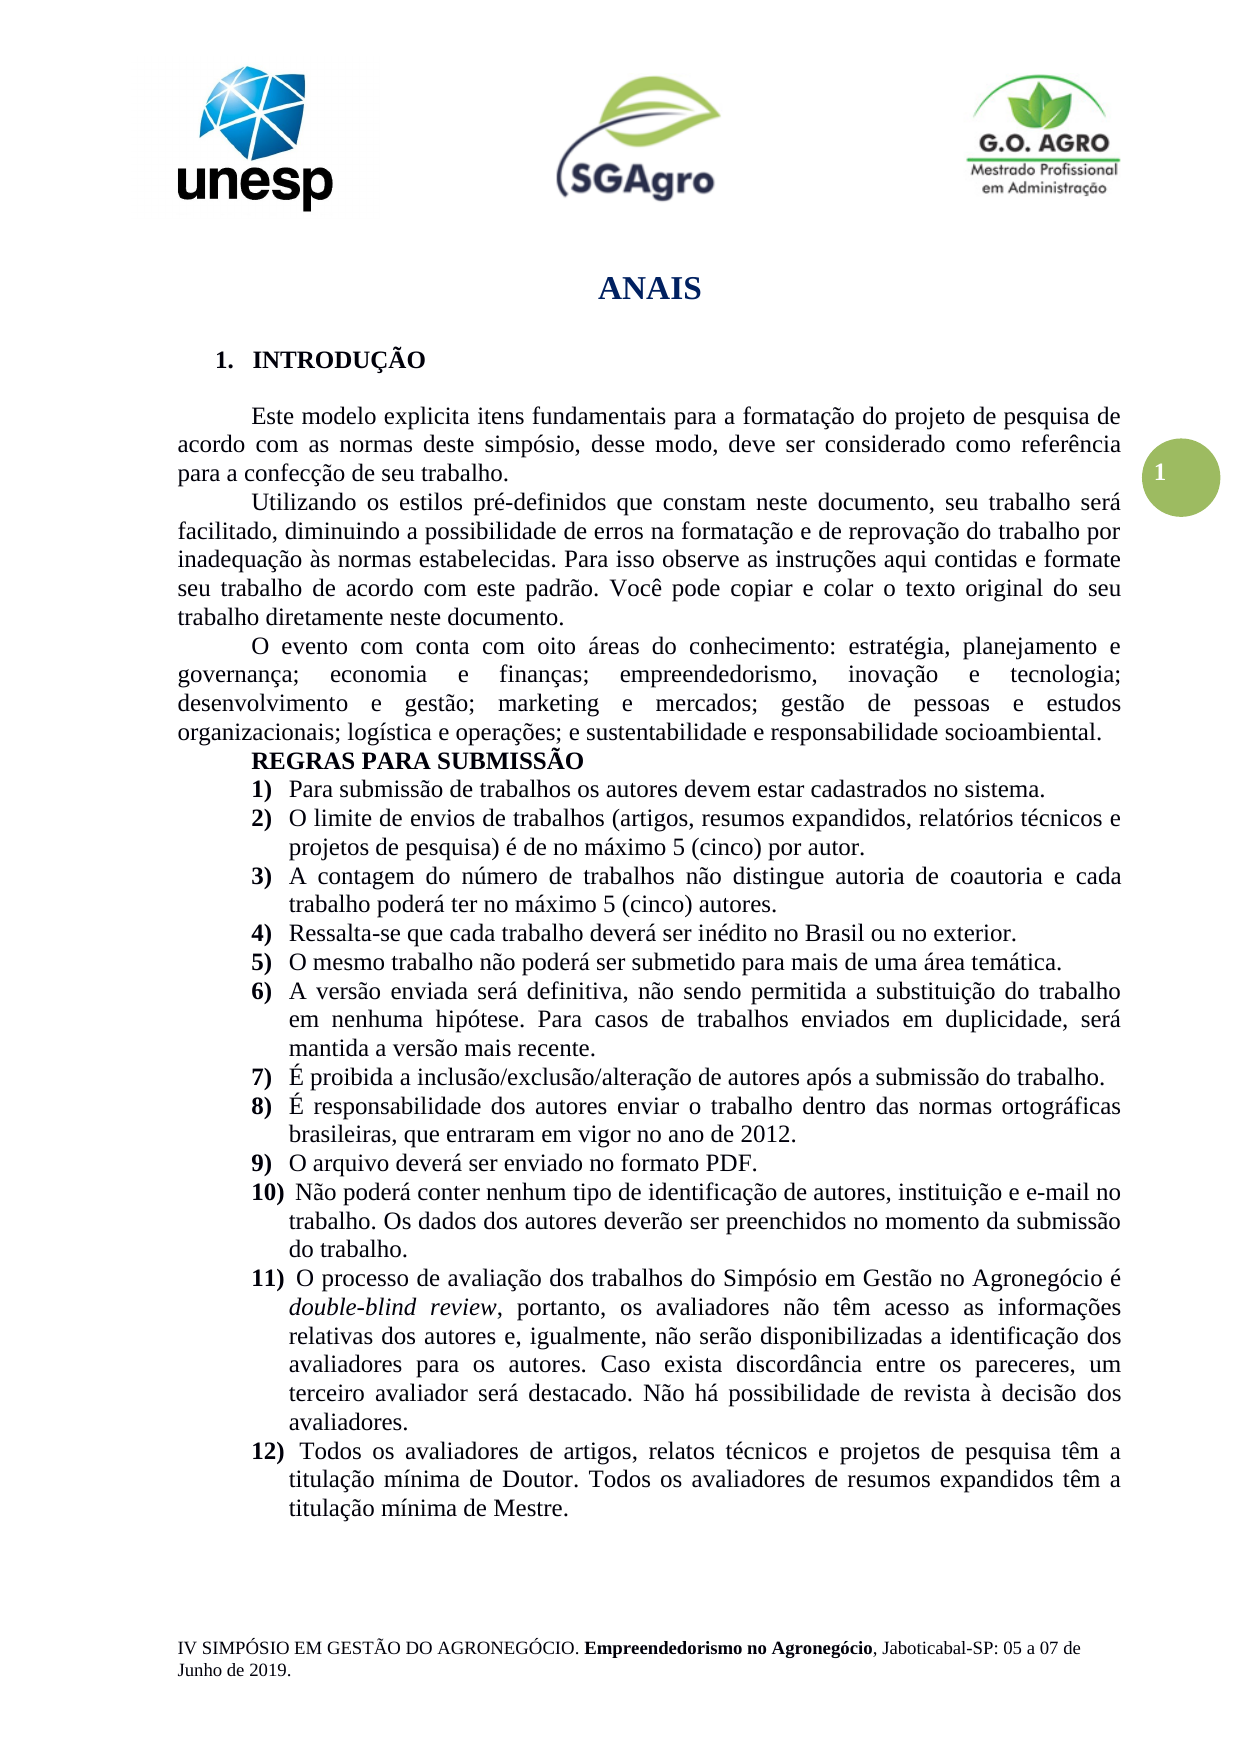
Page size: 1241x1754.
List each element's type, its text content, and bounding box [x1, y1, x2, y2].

text Este modelo explicita itens fundamentais para a formatação do projeto de pesquisa de acordo com as normas deste simpósio, desse modo, deve ser considerado como referência para a confecção de seu trabalho. [177, 401, 1122, 487]
picture [464, 73, 1123, 206]
list O processo de avaliação dos trabalhos do Simpósio em Gestão no Agronegócio é double-blind review, portanto, os avaliadores não têm acesso as informações relativas dos autores e, igualmente, não serão disponibilizadas a identificação dos avaliadores para os autores. Caso exista discordância entre os pareceres, um terceiro avaliador será destacado. Não há possibilidade de revista à decisão dos avaliadores. [251, 1263, 1122, 1436]
text Utilizando os estilos pré-definidos que constam neste documento, seu trabalho será facilitado, diminuindo a possibilidade de erros na formatação e de reprovação do trabalho por inadequação às normas estabelecidas. Para isso observe as instruções aqui contidas e formate seu trabalho de acordo com este padrão. Você pode copiar e colar o texto original do seu trabalho diretamente neste documento. [177, 487, 1122, 631]
list É responsabilidade dos autores enviar o trabalho dentro das normas ortográficas brasileiras, que entraram em vigor no ano de 2012. [251, 1091, 1122, 1148]
list A contagem do número de trabalhos não distingue autoria de coautoria e cada trabalho poderá ter no máximo 5 (cinco) autores. [251, 861, 1122, 918]
list A versão enviada será definitiva, não sendo permitida a substituição do trabalho em nenhuma hipótese. Para casos de trabalhos enviados em duplicidade, será mantida a versão mais recente. [251, 976, 1122, 1062]
list Para submissão de trabalhos os autores devem estar cadastrados no sistema. [251, 774, 1122, 803]
text O evento com conta com oito áreas do conhecimento: estratégia, planejamento e governança; economia e finanças; empreendedorismo, inovação e tecnologia; desenvolvimento e gestão; marketing e mercados; gestão de pessoas e estudos organizacionais; logística e operações; e sustentabilidade e responsabilidade socioambiental. [177, 631, 1122, 746]
list Não poderá conter nenhum tipo de identificação de autores, instituição e e-mail no trabalho. Os dados dos autores deverão ser preenchidos no momento da submissão do trabalho. [251, 1177, 1122, 1263]
list Todos os avaliadores de artigos, relatos técnicos e projetos de pesquisa têm a titulação mínima de Doutor. Todos os avaliadores de resumos expandidos têm a titulação mínima de Mestre. [251, 1436, 1122, 1522]
list É proibida a inclusão/exclusão/alteração de autores após a submissão do trabalho. [251, 1062, 1122, 1091]
list O mesmo trabalho não poderá ser submetido para mais de uma área temática. [251, 947, 1122, 976]
list Ressalta-se que cada trabalho deverá ser inédito no Brasil ou no exterior. [251, 918, 1122, 947]
subtitle INTRODUÇÃO [215, 345, 1122, 374]
text REGRAS PARA SUBMISSÃO [177, 746, 1122, 774]
picture [131, 56, 380, 219]
list O arquivo deverá ser enviado no formato PDF. [251, 1148, 1122, 1177]
list O limite de envios de trabalhos (artigos, resumos expandidos, relatórios técnicos e projetos de pesquisa) é de no máximo 5 (cinco) por autor. [251, 803, 1122, 861]
